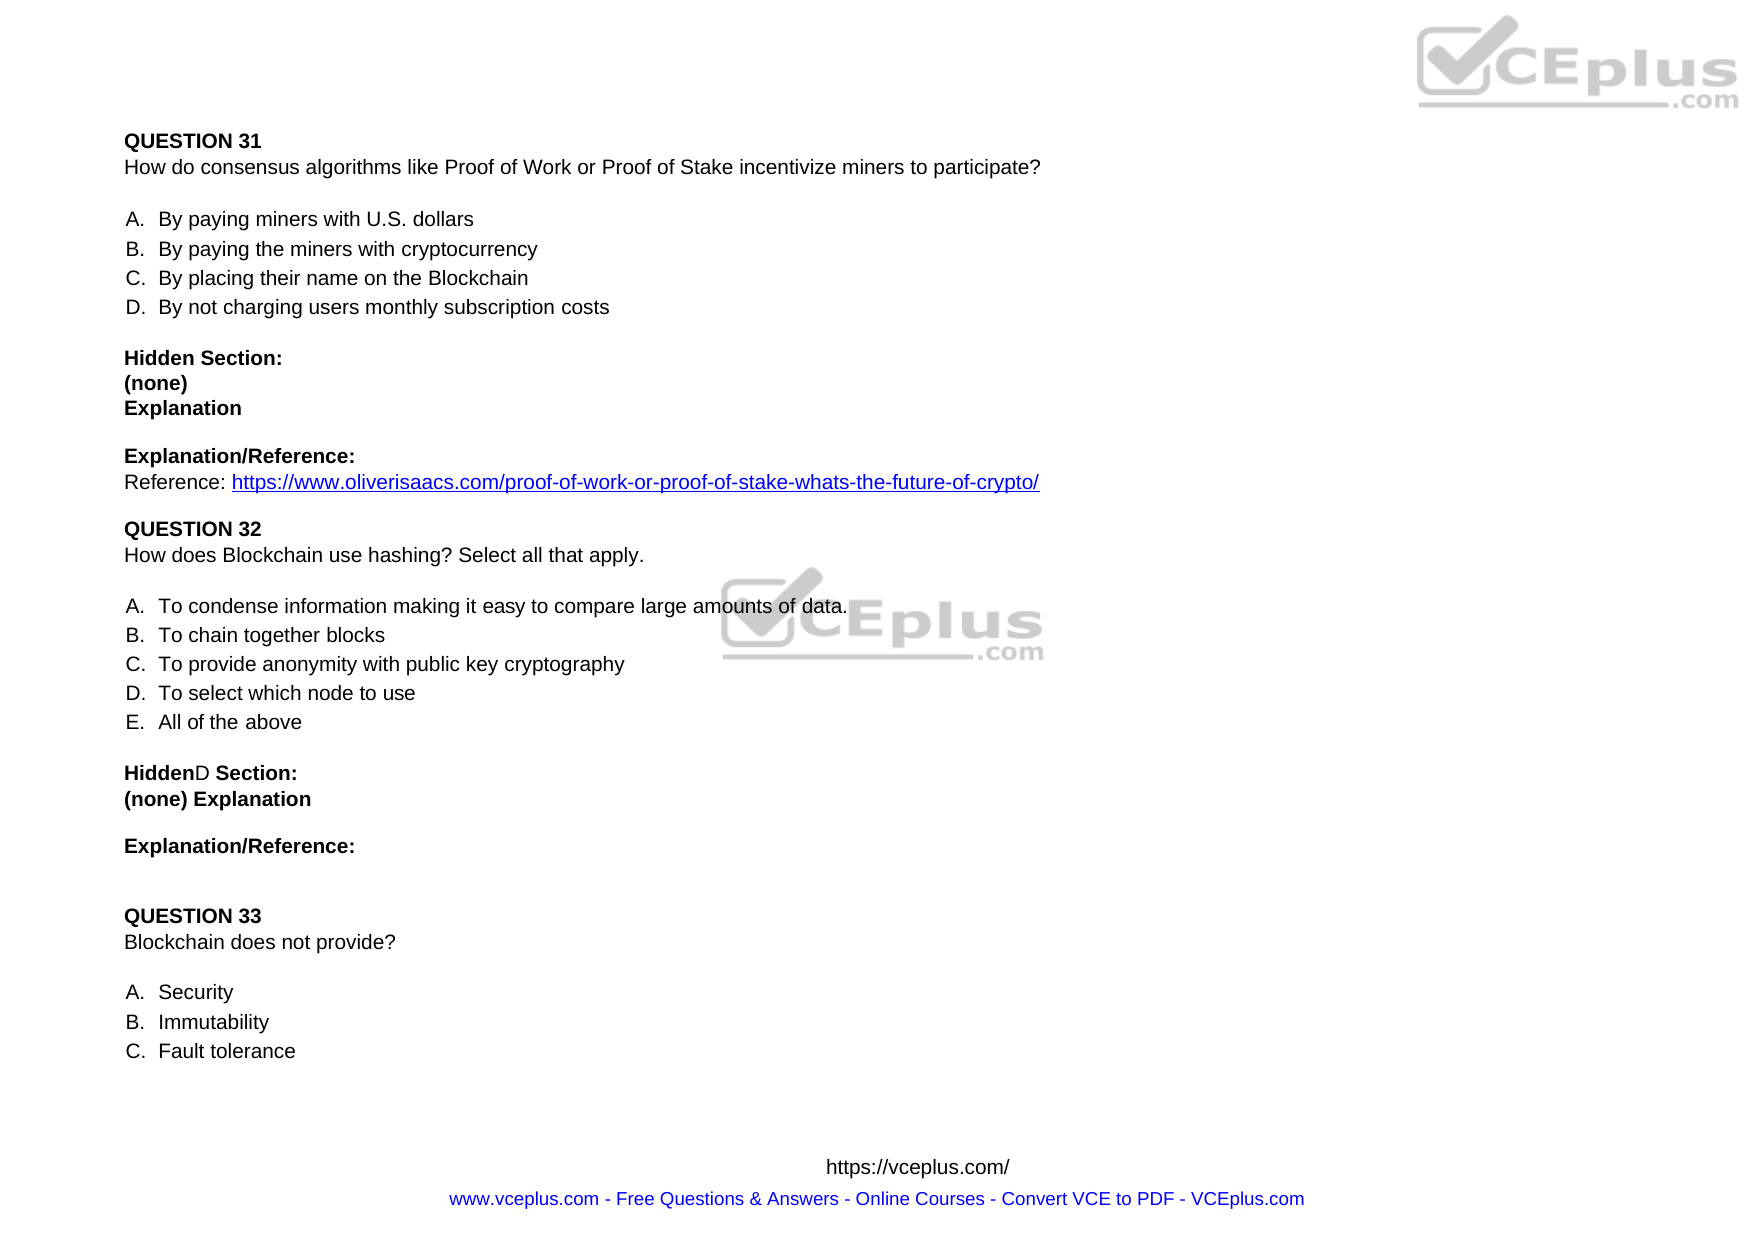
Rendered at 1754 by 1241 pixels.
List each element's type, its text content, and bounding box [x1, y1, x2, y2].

picture [720, 646, 1044, 651]
list Fault tolerance [125, 1039, 1750, 1063]
subtitle QUESTION 32 [124, 516, 1750, 540]
text Explanation/Reference: [124, 444, 1750, 468]
list Immutability [125, 1010, 1750, 1034]
list To provide anonymity with public key cryptography [125, 651, 1750, 675]
list By paying miners with U.S. dollars [125, 207, 1750, 231]
text Explanation/Reference: [124, 834, 1750, 858]
list To select which node to use [125, 681, 1750, 705]
list By not charging users monthly subscription costs [125, 295, 1750, 319]
list All of the above [125, 710, 1750, 734]
text How does Blockchain use hashing? Select all that apply. [124, 543, 1750, 567]
list By placing their name on the Blockchain [125, 266, 1750, 290]
subtitle Hidden Section: (none) Explanation [124, 345, 308, 420]
picture [720, 617, 1044, 622]
text Reference: https://www.oliverisaacs.com/proof-of-work-or-proof-of-stake-whats-the-future-of-crypto/ [124, 470, 1750, 494]
list To chain together blocks [125, 622, 1750, 646]
picture [720, 567, 1044, 593]
text QUESTION 33 [124, 904, 1750, 928]
subtitle HiddenD Section: (none) Explanation [124, 761, 323, 810]
list By paying the miners with cryptocurrency [125, 237, 1750, 261]
text Blockchain does not provide? [124, 930, 1750, 954]
list To condense information making it easy to compare large amounts of data. [125, 593, 1750, 617]
picture [1416, 15, 1739, 109]
text How do consensus algorithms like Proof of Work or Proof of Stake incentivize miners to participate? [124, 155, 1750, 179]
text QUESTION 31 [124, 128, 1750, 152]
list Security [125, 980, 1750, 1004]
